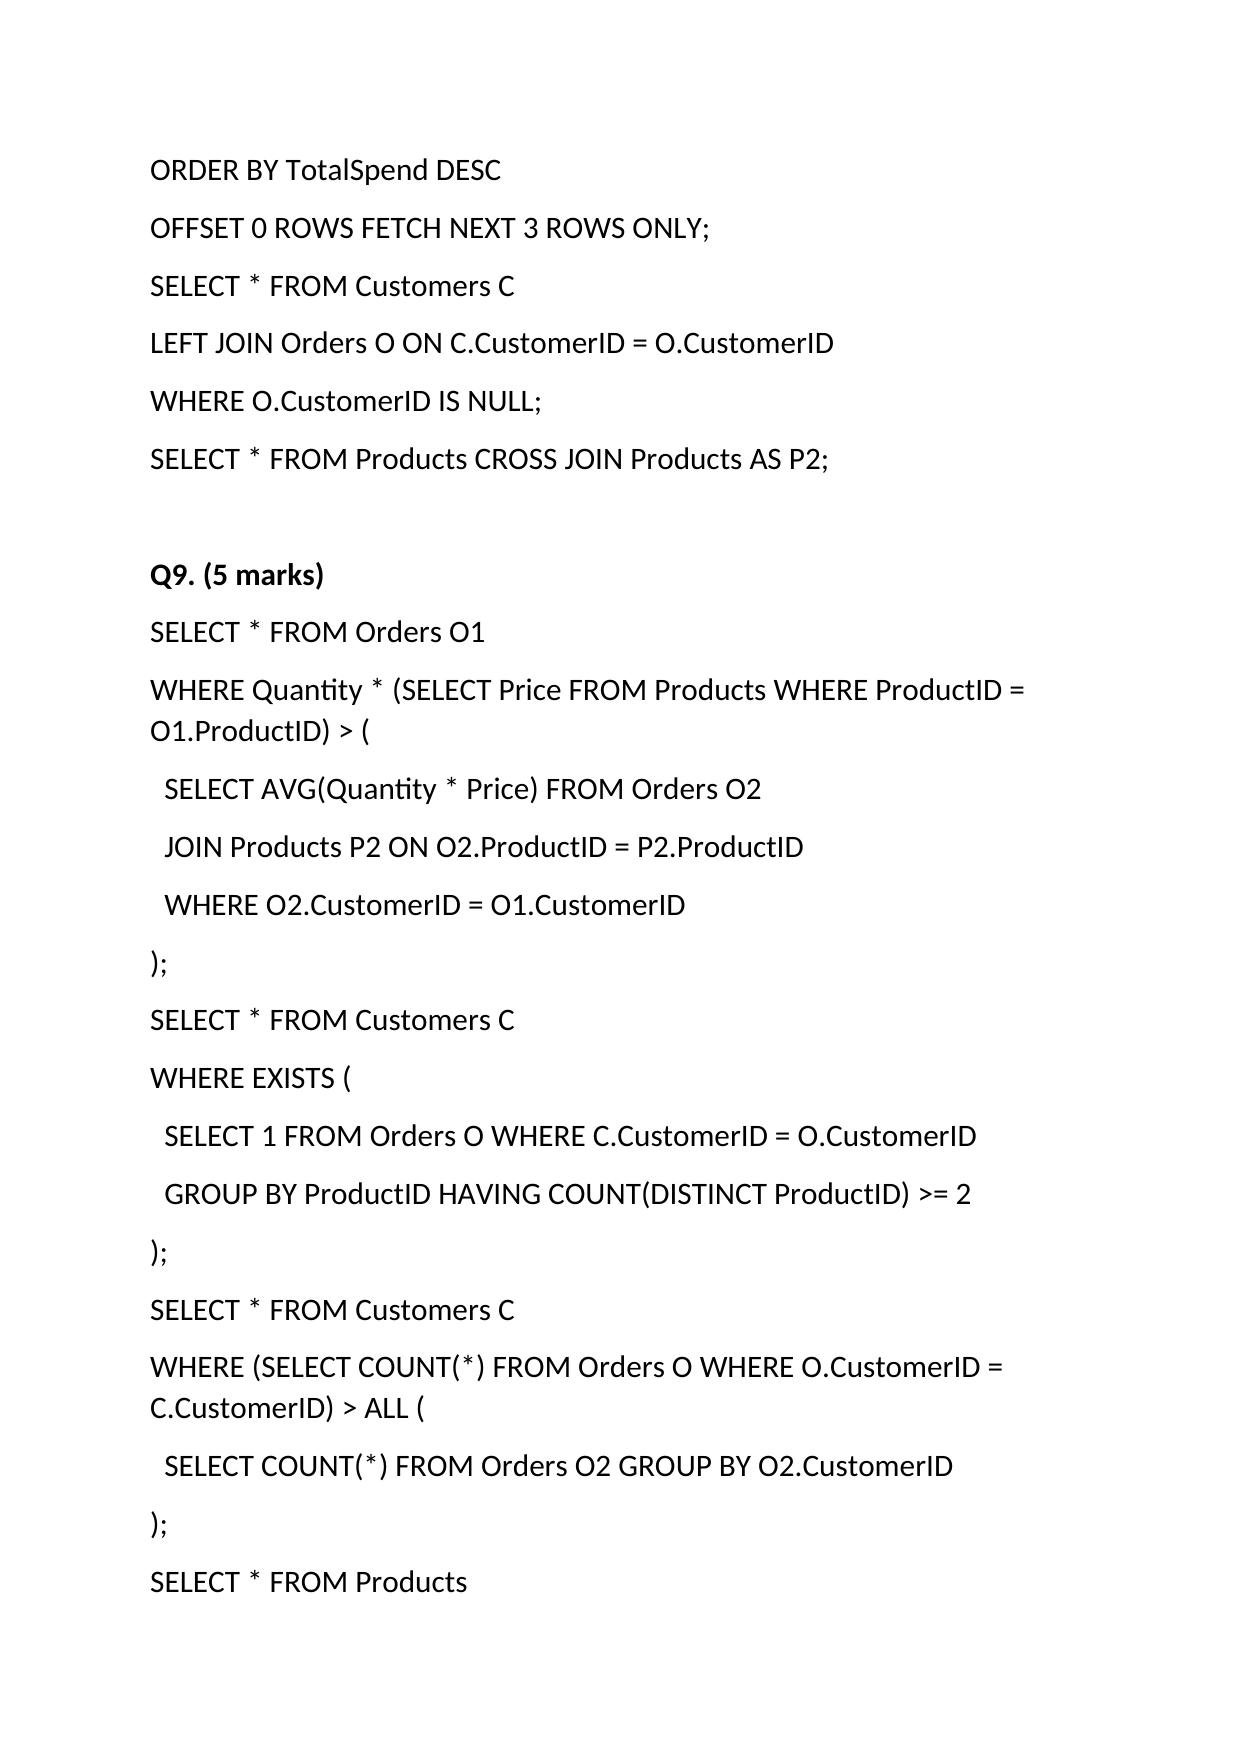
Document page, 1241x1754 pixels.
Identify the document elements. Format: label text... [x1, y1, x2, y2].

text SELECT * FROM Products CROSS JOIN Products AS P2; [150, 439, 1090, 477]
text GROUP BY ProductID HAVING COUNT(DISTINCT ProductID) >= 2 [150, 1174, 1090, 1212]
text Q9. (5 marks) [150, 555, 1090, 593]
text SELECT 1 FROM Orders O WHERE C.CustomerID = O.CustomerID [150, 1116, 1090, 1154]
text WHERE O.CustomerID IS NULL; [150, 381, 1090, 419]
text SELECT COUNT(*) FROM Orders O2 GROUP BY O2.CustomerID [150, 1446, 1090, 1484]
text SELECT * FROM Customers C [150, 1001, 1090, 1039]
text ); [150, 1504, 1090, 1542]
text LEFT JOIN Orders O ON C.CustomerID = O.CustomerID [150, 323, 1090, 362]
text SELECT * FROM Orders O1 [150, 612, 1090, 651]
text SELECT * FROM Customers C [150, 266, 1090, 304]
text SELECT * FROM Customers C [150, 1289, 1090, 1328]
text ORDER BY TotalSpend DESC [150, 150, 1090, 188]
text SELECT AVG(Quantity * Price) FROM Orders O2 [150, 769, 1090, 807]
text ); [150, 1232, 1090, 1270]
text WHERE EXISTS ( [150, 1058, 1090, 1096]
text JOIN Products P2 ON O2.ProductID = P2.ProductID [150, 827, 1090, 865]
text WHERE (SELECT COUNT(*) FROM Orders O WHERE O.CustomerID = C.CustomerID) > ALL ( [150, 1347, 1090, 1427]
text OFFSET 0 ROWS FETCH NEXT 3 ROWS ONLY; [150, 208, 1090, 246]
text SELECT * FROM Products [150, 1562, 1090, 1600]
text WHERE Quantity * (SELECT Price FROM Products WHERE ProductID = O1.ProductID) > ( [150, 670, 1090, 749]
text ); [150, 943, 1090, 981]
text WHERE O2.CustomerID = O1.CustomerID [150, 885, 1090, 923]
